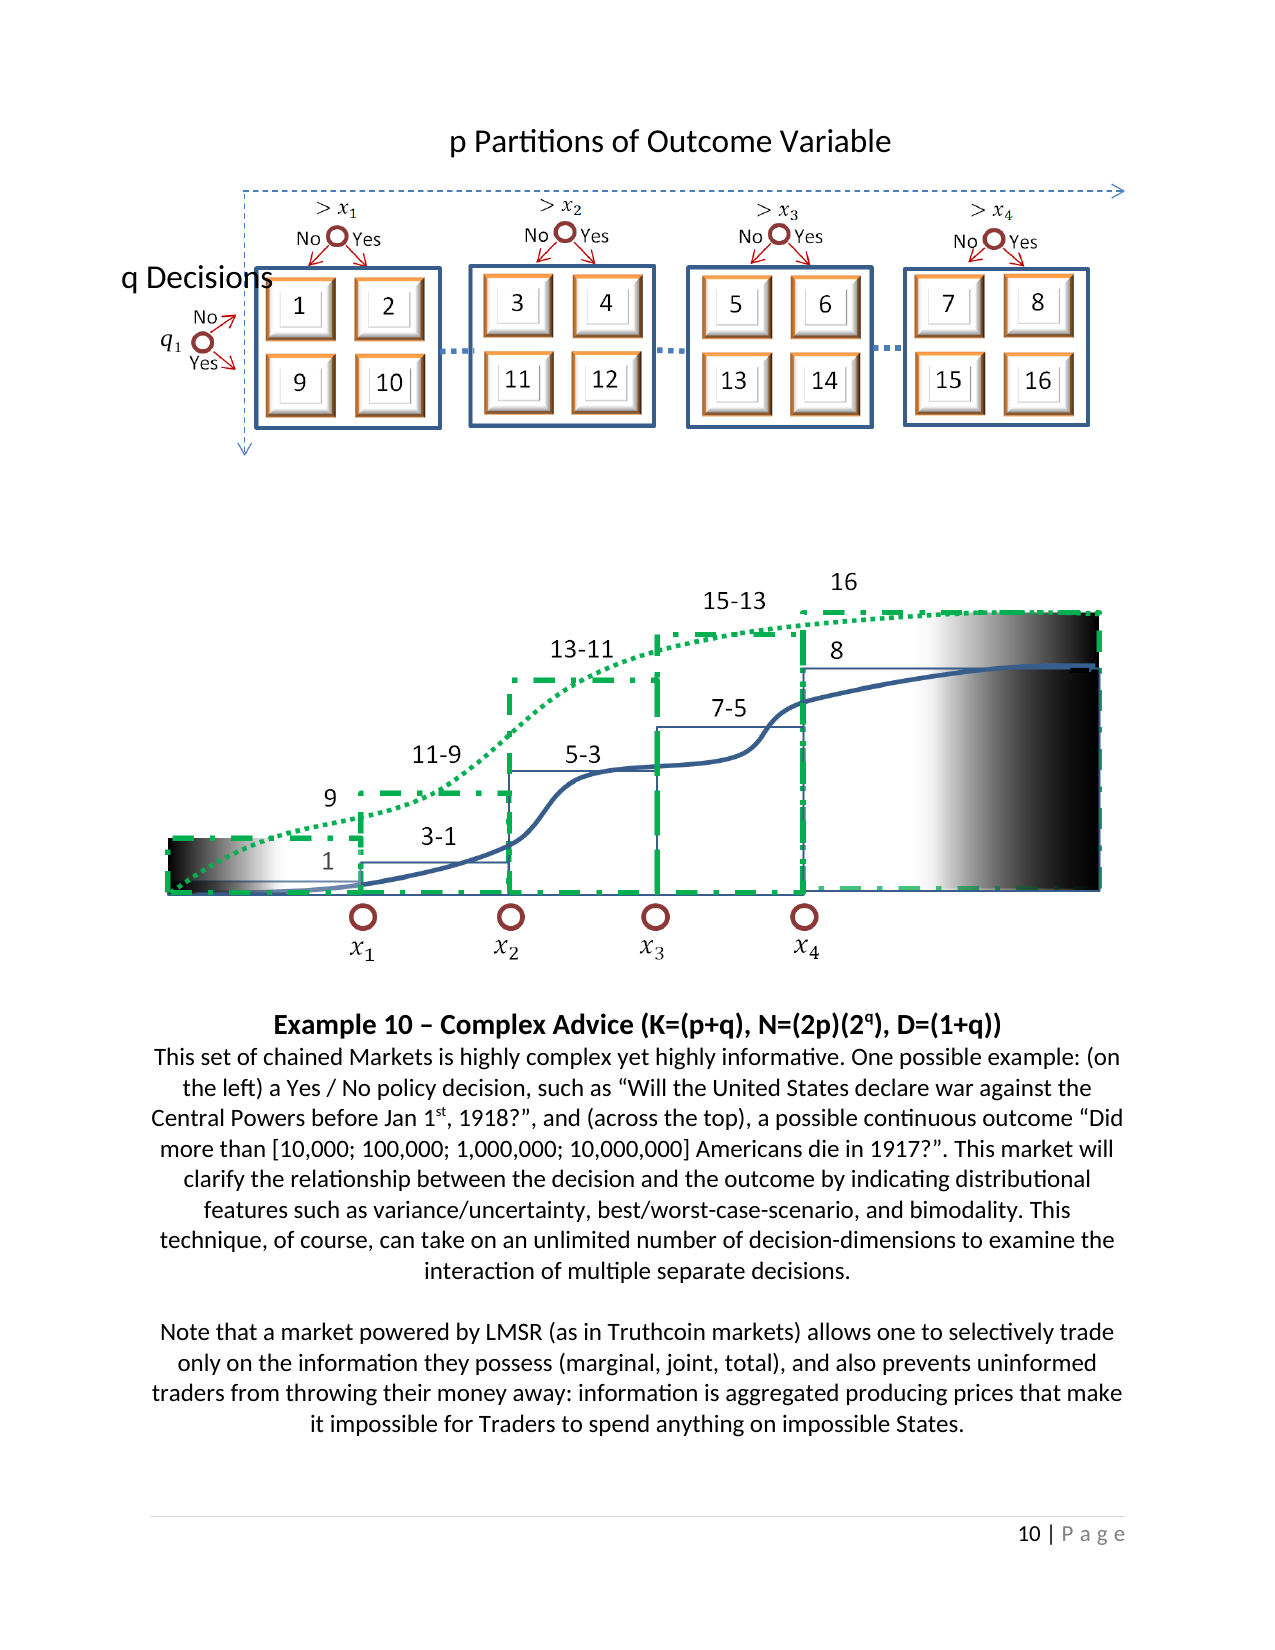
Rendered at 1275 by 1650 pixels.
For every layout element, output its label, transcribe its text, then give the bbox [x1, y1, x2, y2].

text This set of chained Markets is highly complex yet highly informative. One possible example: (on the left) a Yes / No policy decision, such as “Will the United States declare war against the Central Powers before Jan 1st, 1918?”, and (across the top), a possible continuous outcome “Did more than [10,000; 100,000; 1,000,000; 10,000,000] Americans die in 1917?”. This market will clarify the relationship between the decision and the outcome by indicating distributional features such as variance/uncertainty, best/worst-case-scenario, and bimodality. This technique, of course, can take on an unlimited number of decision-dimensions to examine the interaction of multiple separate decisions. [150, 1042, 1125, 1286]
text Note that a market powered by LMSR (as in Truthcoin markets) allows one to selectively trade only on the information they possess (marginal, joint, total), and also prevents uninformed traders from throwing their money away: information is aggregated producing prices that make it impossible for Traders to spend anything on impossible States. [150, 1316, 1125, 1438]
picture [150, 150, 1125, 483]
picture [150, 543, 1125, 976]
text Example 10 – Complex Advice (K=(p+q), N=(2p)(2q), D=(1+q)) [150, 1006, 1125, 1042]
picture [151, 269, 162, 286]
